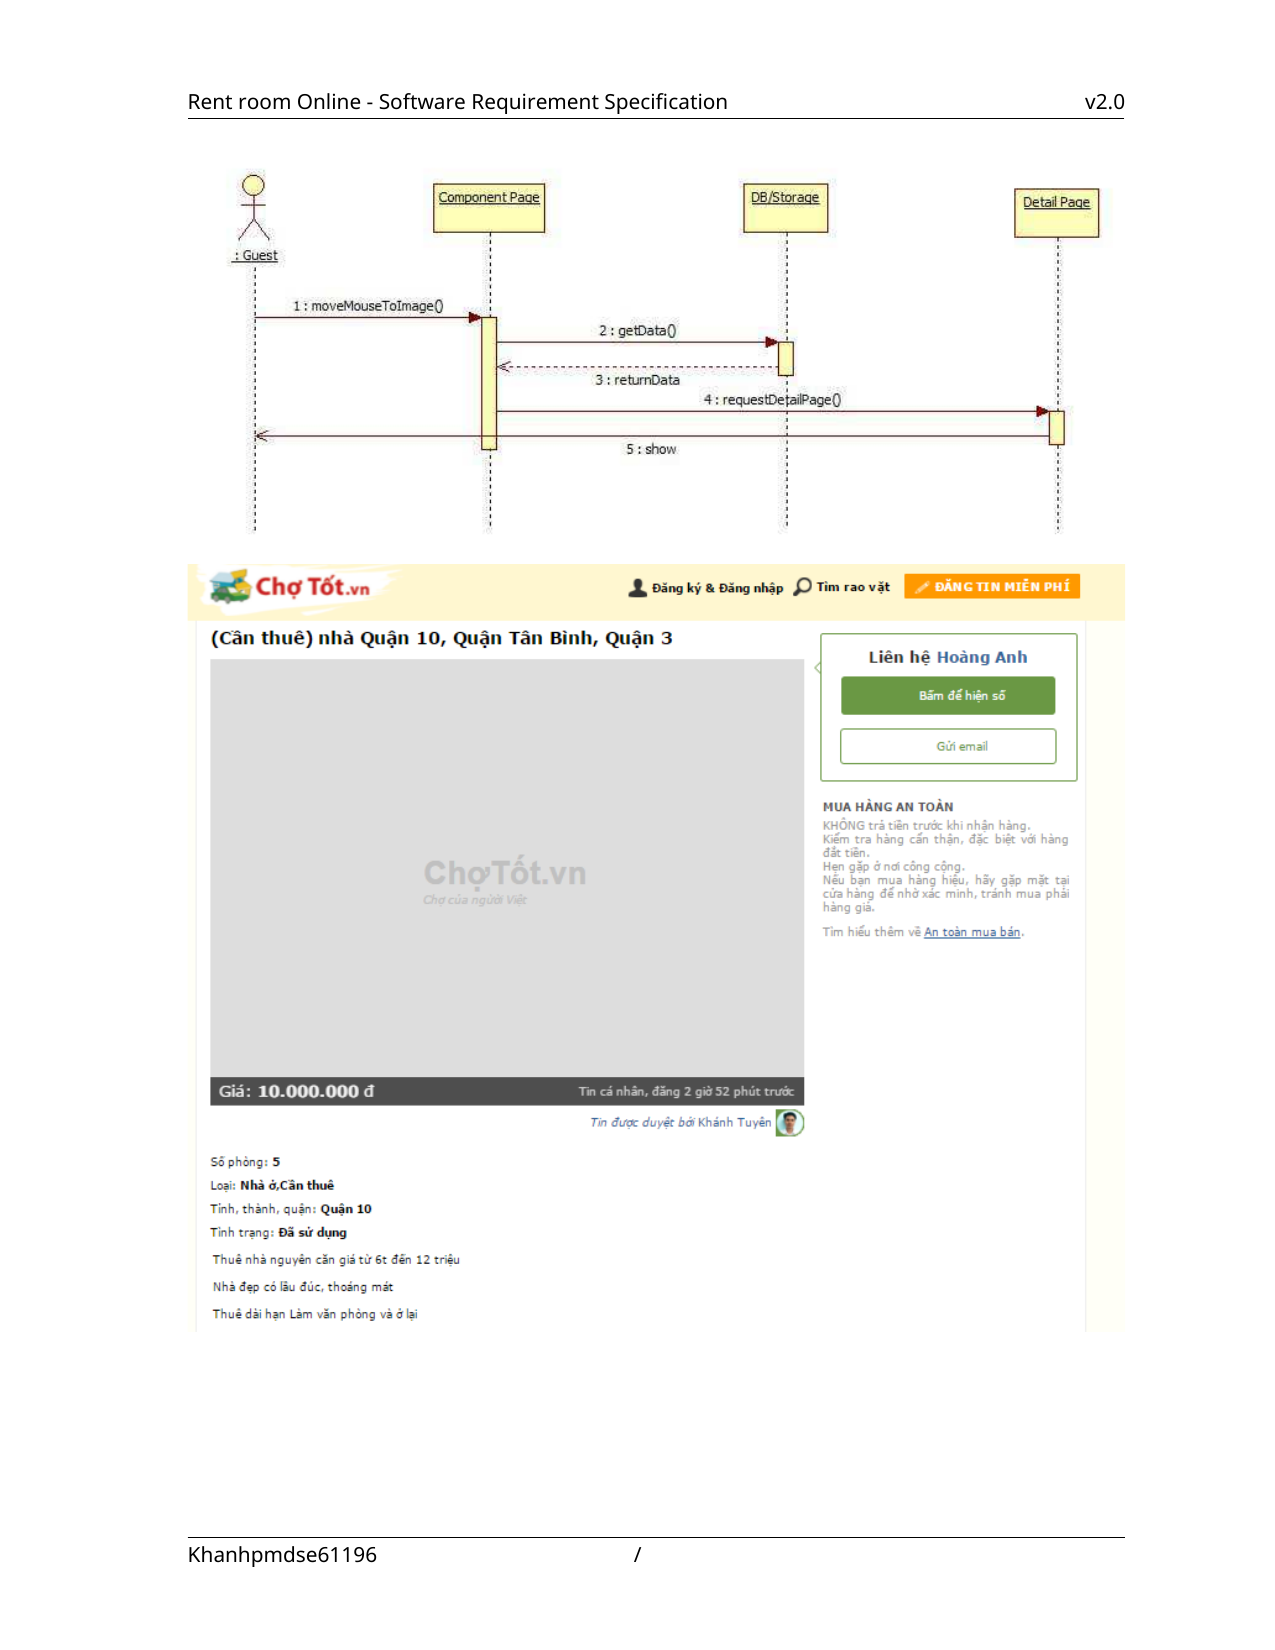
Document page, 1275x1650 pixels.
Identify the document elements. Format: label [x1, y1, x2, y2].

picture [187, 564, 1125, 1332]
picture [187, 150, 1124, 559]
